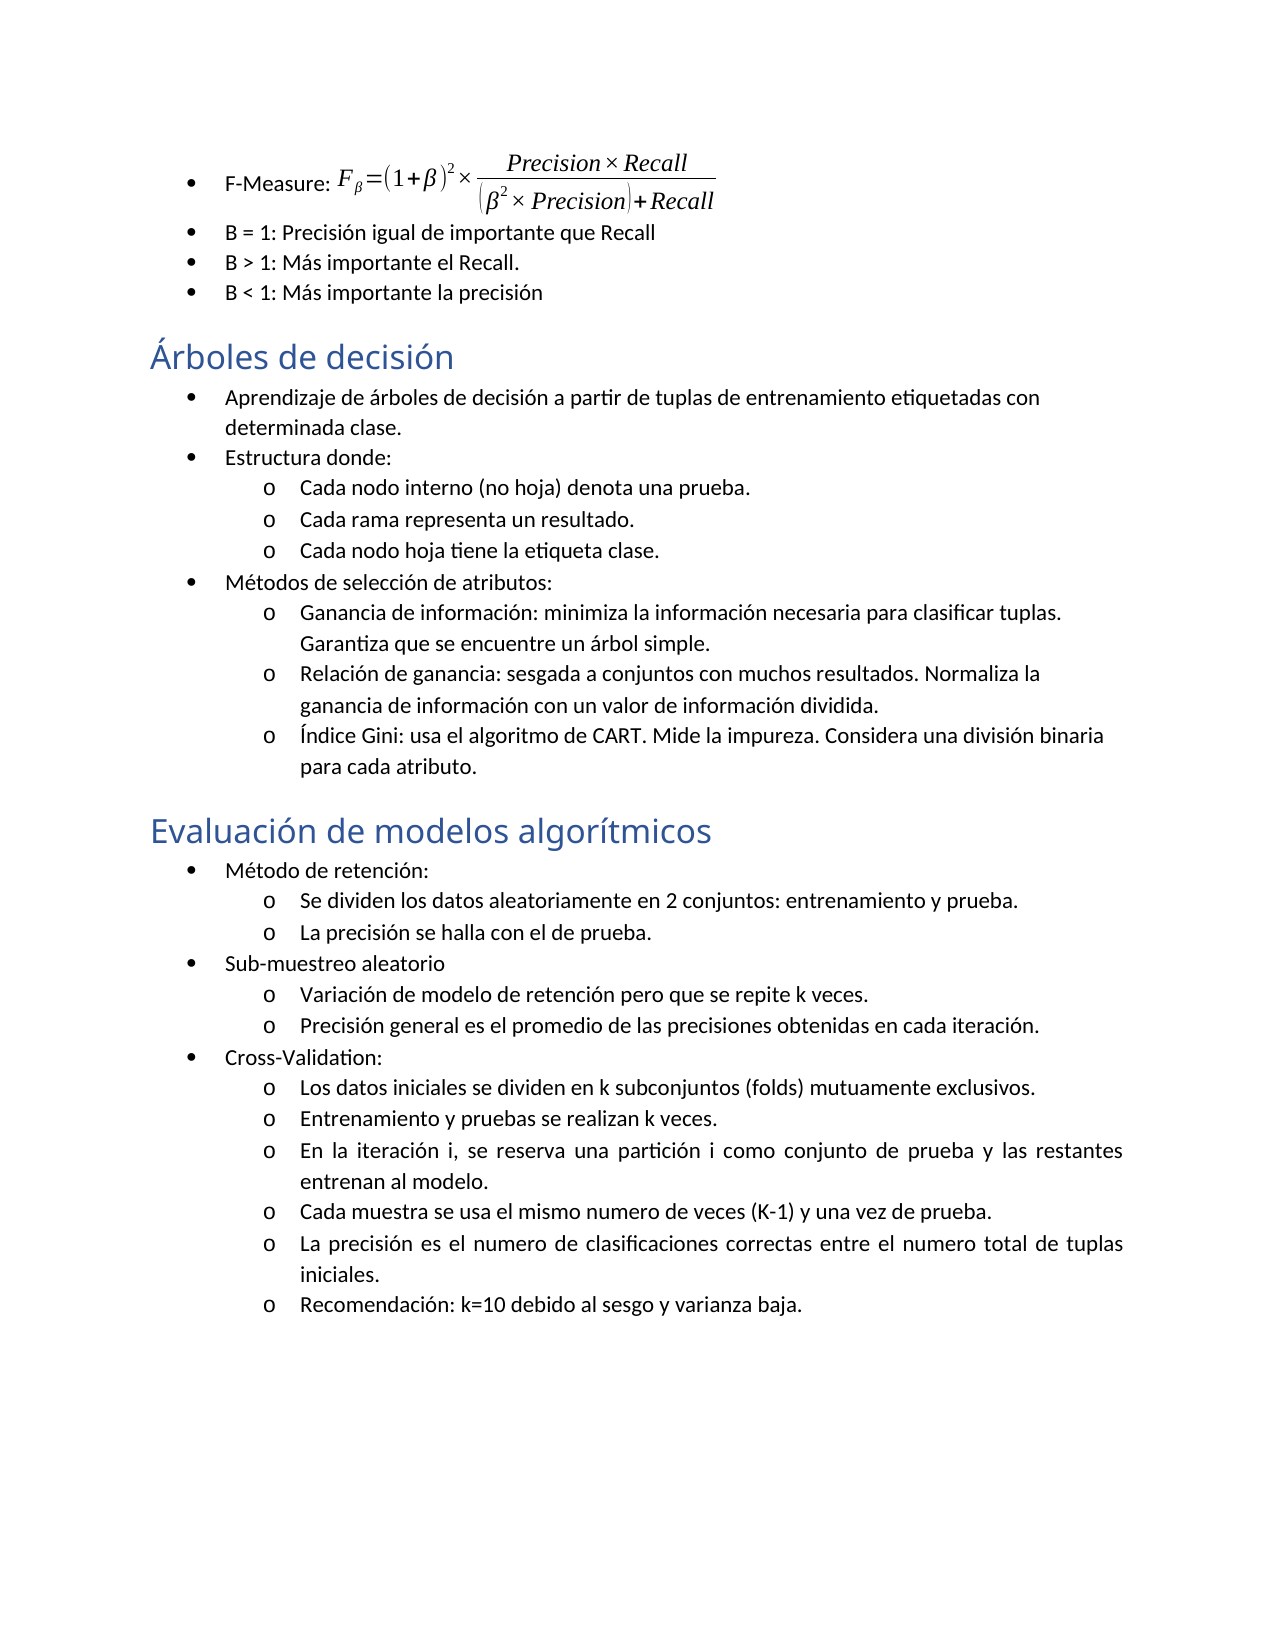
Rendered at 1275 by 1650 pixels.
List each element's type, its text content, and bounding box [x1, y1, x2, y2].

list Cada muestra se usa el mismo numero de veces (K-1) y una vez de prueba. [262, 1197, 1125, 1227]
subtitle Evaluación de modelos algorítmicos [150, 807, 1125, 853]
list Los datos iniciales se dividen en k subconjuntos (folds) mutuamente exclusivos. [262, 1073, 1125, 1102]
list Cada nodo hoja tiene la etiqueta clase. [262, 536, 1125, 565]
list En la iteración i, se reserva una partición i como conjunto de prueba y las restantes entrenan al modelo. [262, 1136, 1125, 1195]
list La precisión se halla con el de prueba. [262, 918, 1125, 947]
list Se dividen los datos aleatoriamente en 2 conjuntos: entrenamiento y prueba. [262, 887, 1125, 916]
list Índice Gini: usa el algoritmo de CART. Mide la impureza. Considera una división binaria para cada atributo. [262, 721, 1125, 780]
list Cada rama representa un resultado. [262, 505, 1125, 534]
list Sub-muestreo aleatorio [187, 949, 1125, 978]
list Entrenamiento y pruebas se realizan k veces. [262, 1104, 1125, 1133]
list F-Measure: [187, 150, 1125, 216]
list Estructura donde: [187, 443, 1125, 471]
subtitle Árboles de decisión [150, 334, 1125, 379]
list B = 1: Precisión igual de importante que Recall [187, 218, 1125, 246]
list La precisión es el numero de clasificaciones correctas entre el numero total de tuplas iniciales. [262, 1229, 1125, 1288]
list B > 1: Más importante el Recall. [187, 248, 1125, 276]
list Variación de modelo de retención pero que se repite k veces. [262, 980, 1125, 1009]
list Cada nodo interno (no hoja) denota una prueba. [262, 473, 1125, 502]
list Relación de ganancia: sesgada a conjuntos con muchos resultados. Normaliza la ganancia de información con un valor de información dividida. [262, 659, 1125, 719]
list B < 1: Más importante la precisión [187, 278, 1125, 306]
list Método de retención: [187, 856, 1125, 884]
list Ganancia de información: minimiza la información necesaria para clasificar tuplas. Garantiza que se encuentre un árbol simple. [262, 598, 1125, 657]
list Recomendación: k=10 debido al sesgo y varianza baja. [262, 1290, 1125, 1319]
list Precisión general es el promedio de las precisiones obtenidas en cada iteración. [262, 1011, 1125, 1040]
list Cross-Validation: [187, 1043, 1125, 1071]
list Métodos de selección de atributos: [187, 568, 1125, 596]
list Aprendizaje de árboles de decisión a partir de tuplas de entrenamiento etiquetadas con determinada clase. [187, 383, 1125, 441]
